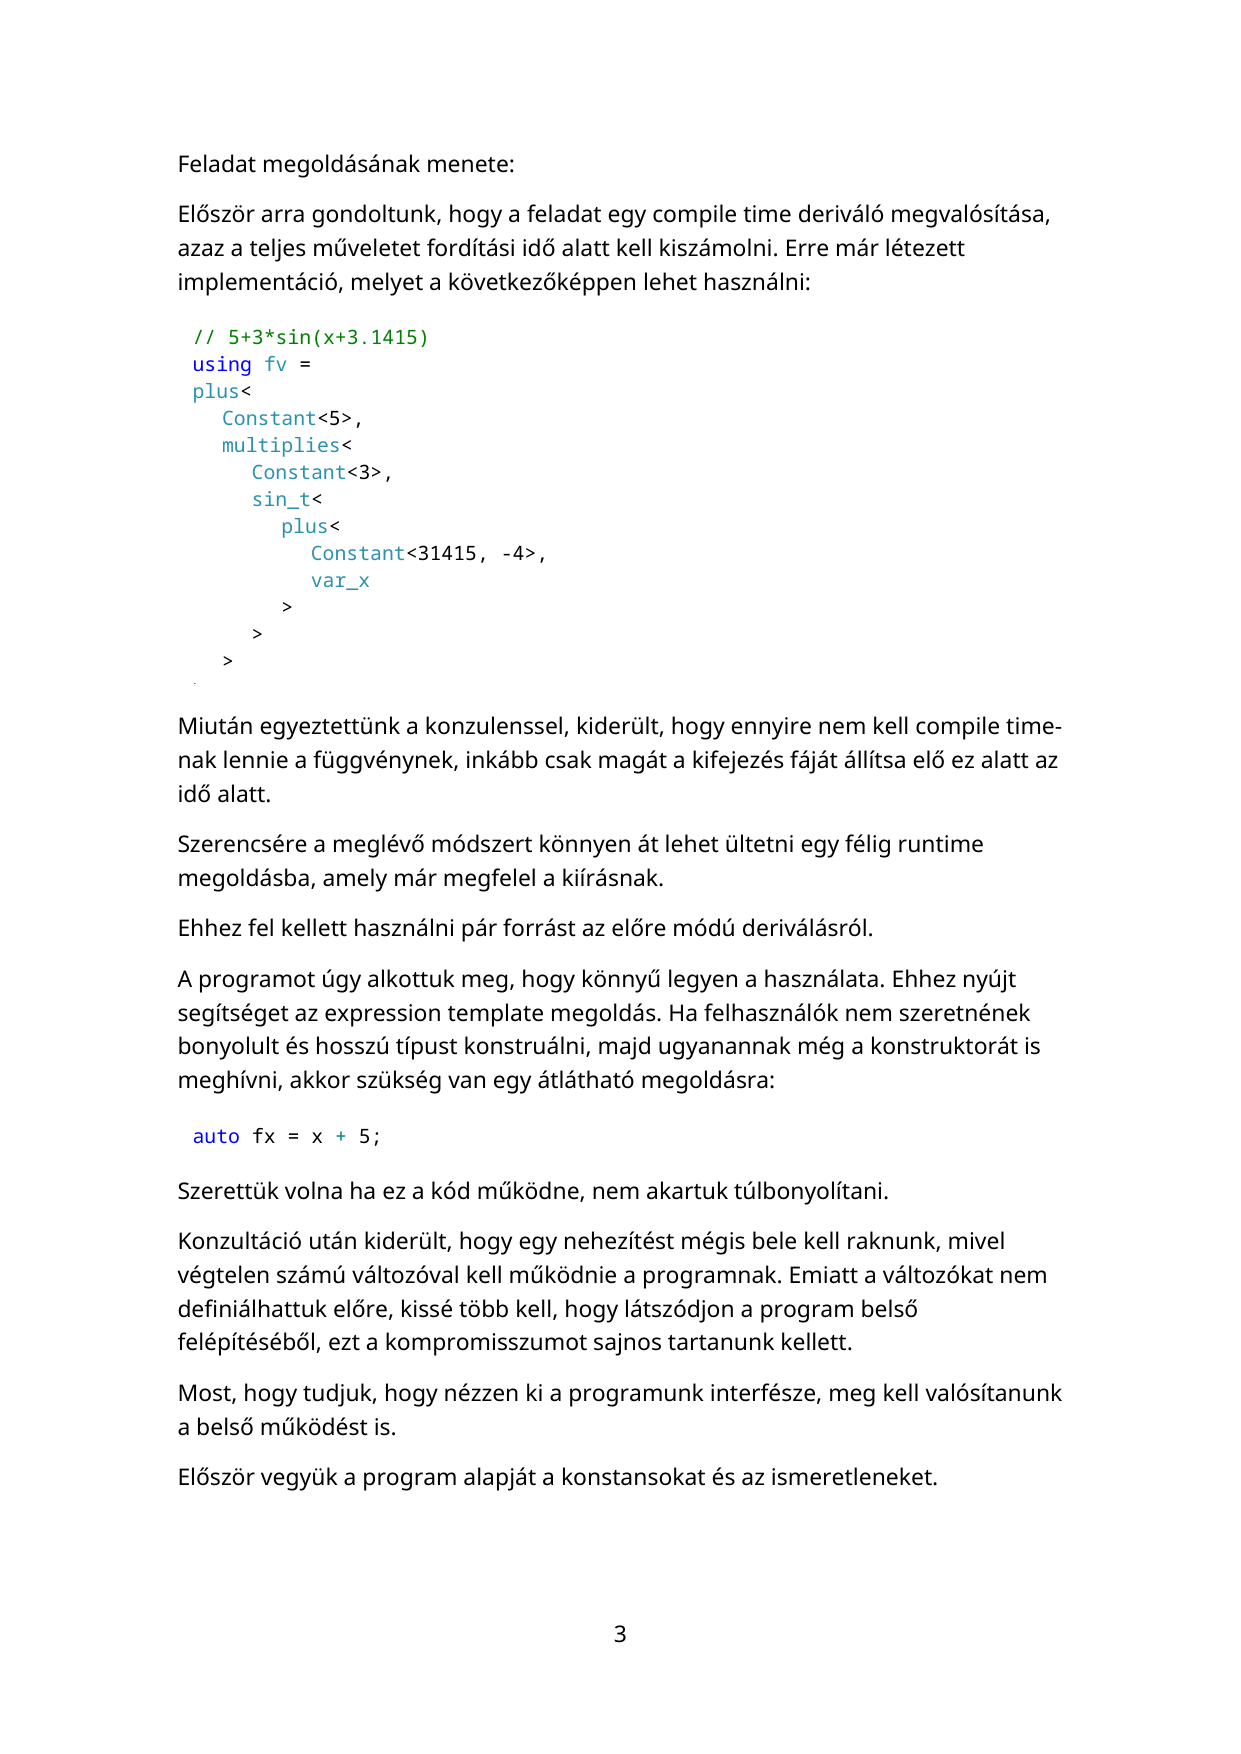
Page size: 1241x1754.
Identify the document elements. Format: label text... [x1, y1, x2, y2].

text Feladat megoldásának menete: [177, 148, 1063, 179]
text Ehhez fel kellett használni pár forrást az előre módú deriválásról. [177, 912, 1063, 944]
text Miután egyeztettünk a konzulenssel, kiderült, hogy ennyire nem kell compile time-nak lennie a függvénynek, inkább csak magát a kifejezés fáját állítsa elő ez alatt az idő alatt. [177, 710, 1063, 809]
text Szerettük volna ha ez a kód működne, nem akartuk túlbonyolítani. [177, 1174, 1063, 1206]
text Konzultáció után kiderült, hogy egy nehezítést mégis bele kell raknunk, mivel végtelen számú változóval kell működnie a programnak. Emiatt a változókat nem definiálhattuk előre, kissé több kell, hogy látszódjon a program belső felépítéséből, ezt a kompromisszumot sajnos tartanunk kellett. [177, 1225, 1063, 1357]
text Most, hogy tudjuk, hogy nézzen ki a programunk interfésze, meg kell valósítanunk a belső működést is. [177, 1377, 1063, 1442]
text Először vegyük a program alapját a konstansokat és az ismeretleneket. [177, 1461, 1063, 1492]
text Szerencsére a meglévő módszert könnyen át lehet ültetni egy félig runtime megoldásba, amely már megfelel a kiírásnak. [177, 828, 1063, 893]
text A programot úgy alkottuk meg, hogy könnyű legyen a használata. Ehhez nyújt segítséget az expression template megoldás. Ha felhasználók nem szeretnének bonyolult és hosszú típust konstruálni, majd ugyanannak még a konstruktorát is meghívni, akkor szükség van egy átlátható megoldásra: [177, 963, 1063, 1095]
text Először arra gondoltunk, hogy a feladat egy compile time deriváló megvalósítása, azaz a teljes műveletet fordítási idő alatt kell kiszámolni. Erre már létezett implementáció, melyet a következőképpen lehet használni: [177, 198, 1063, 297]
